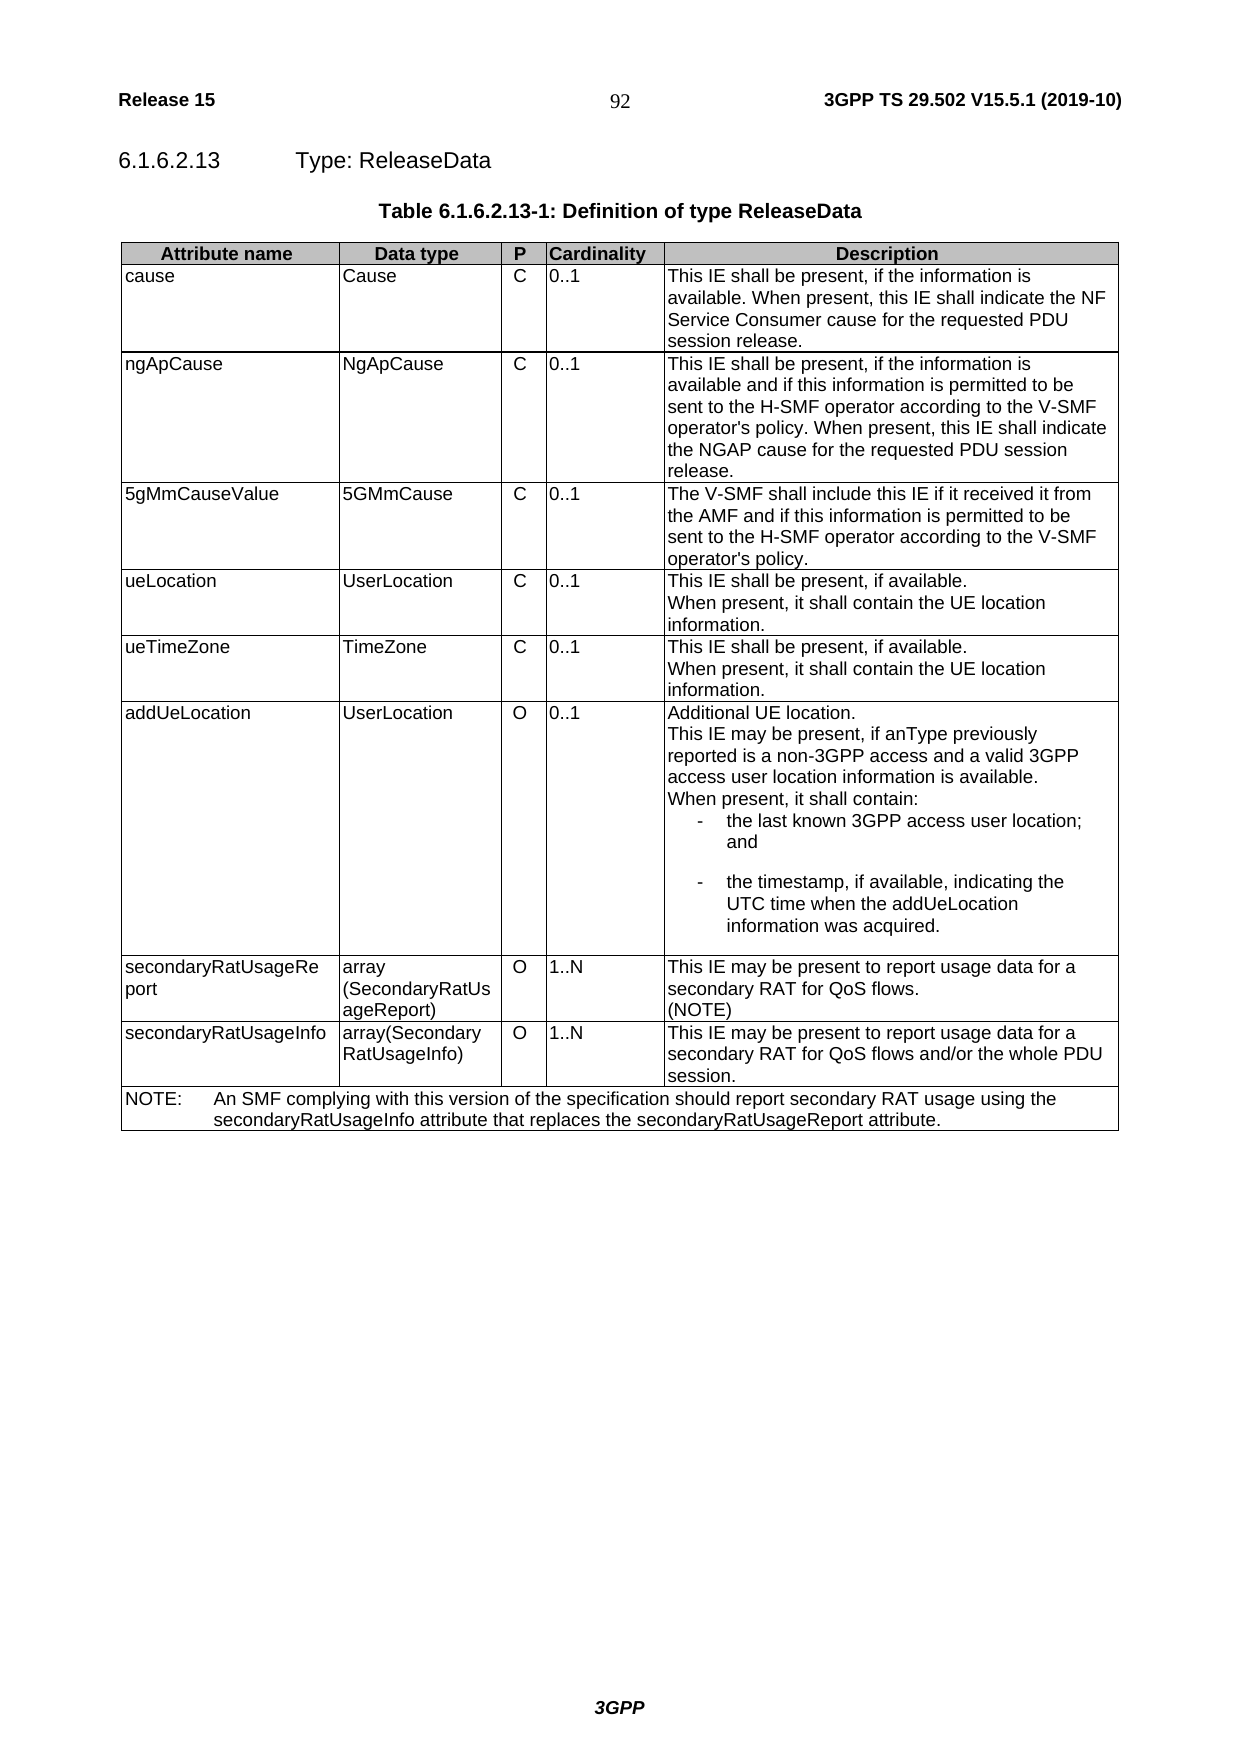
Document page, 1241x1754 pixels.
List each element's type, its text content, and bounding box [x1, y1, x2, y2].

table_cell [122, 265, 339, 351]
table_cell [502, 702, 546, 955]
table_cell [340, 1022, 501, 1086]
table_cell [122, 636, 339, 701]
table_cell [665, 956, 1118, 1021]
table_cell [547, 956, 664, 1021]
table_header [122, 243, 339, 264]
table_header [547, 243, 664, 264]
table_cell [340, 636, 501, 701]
subtitle 6.1.6.2.13 Type: ReleaseData [118, 147, 1122, 174]
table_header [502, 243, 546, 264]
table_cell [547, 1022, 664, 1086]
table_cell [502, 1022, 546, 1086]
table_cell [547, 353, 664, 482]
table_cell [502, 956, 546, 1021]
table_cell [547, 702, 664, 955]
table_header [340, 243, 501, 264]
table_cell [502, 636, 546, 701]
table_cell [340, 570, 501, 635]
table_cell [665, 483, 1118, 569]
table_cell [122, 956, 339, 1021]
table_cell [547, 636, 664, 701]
text Table 6.1.6.2.13-1: Definition of type ReleaseData [118, 199, 1122, 223]
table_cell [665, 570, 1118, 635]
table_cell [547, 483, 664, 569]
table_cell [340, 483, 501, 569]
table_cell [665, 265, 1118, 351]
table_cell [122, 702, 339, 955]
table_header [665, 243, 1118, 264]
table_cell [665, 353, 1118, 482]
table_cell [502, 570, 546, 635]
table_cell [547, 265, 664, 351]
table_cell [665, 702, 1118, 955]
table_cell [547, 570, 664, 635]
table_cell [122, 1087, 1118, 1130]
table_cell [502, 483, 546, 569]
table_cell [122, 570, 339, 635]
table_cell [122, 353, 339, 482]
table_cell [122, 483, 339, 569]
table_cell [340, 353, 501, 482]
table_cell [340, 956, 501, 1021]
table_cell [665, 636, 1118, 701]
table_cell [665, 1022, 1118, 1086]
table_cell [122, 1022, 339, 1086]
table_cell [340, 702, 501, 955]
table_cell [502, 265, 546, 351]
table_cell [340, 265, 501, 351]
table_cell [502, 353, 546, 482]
